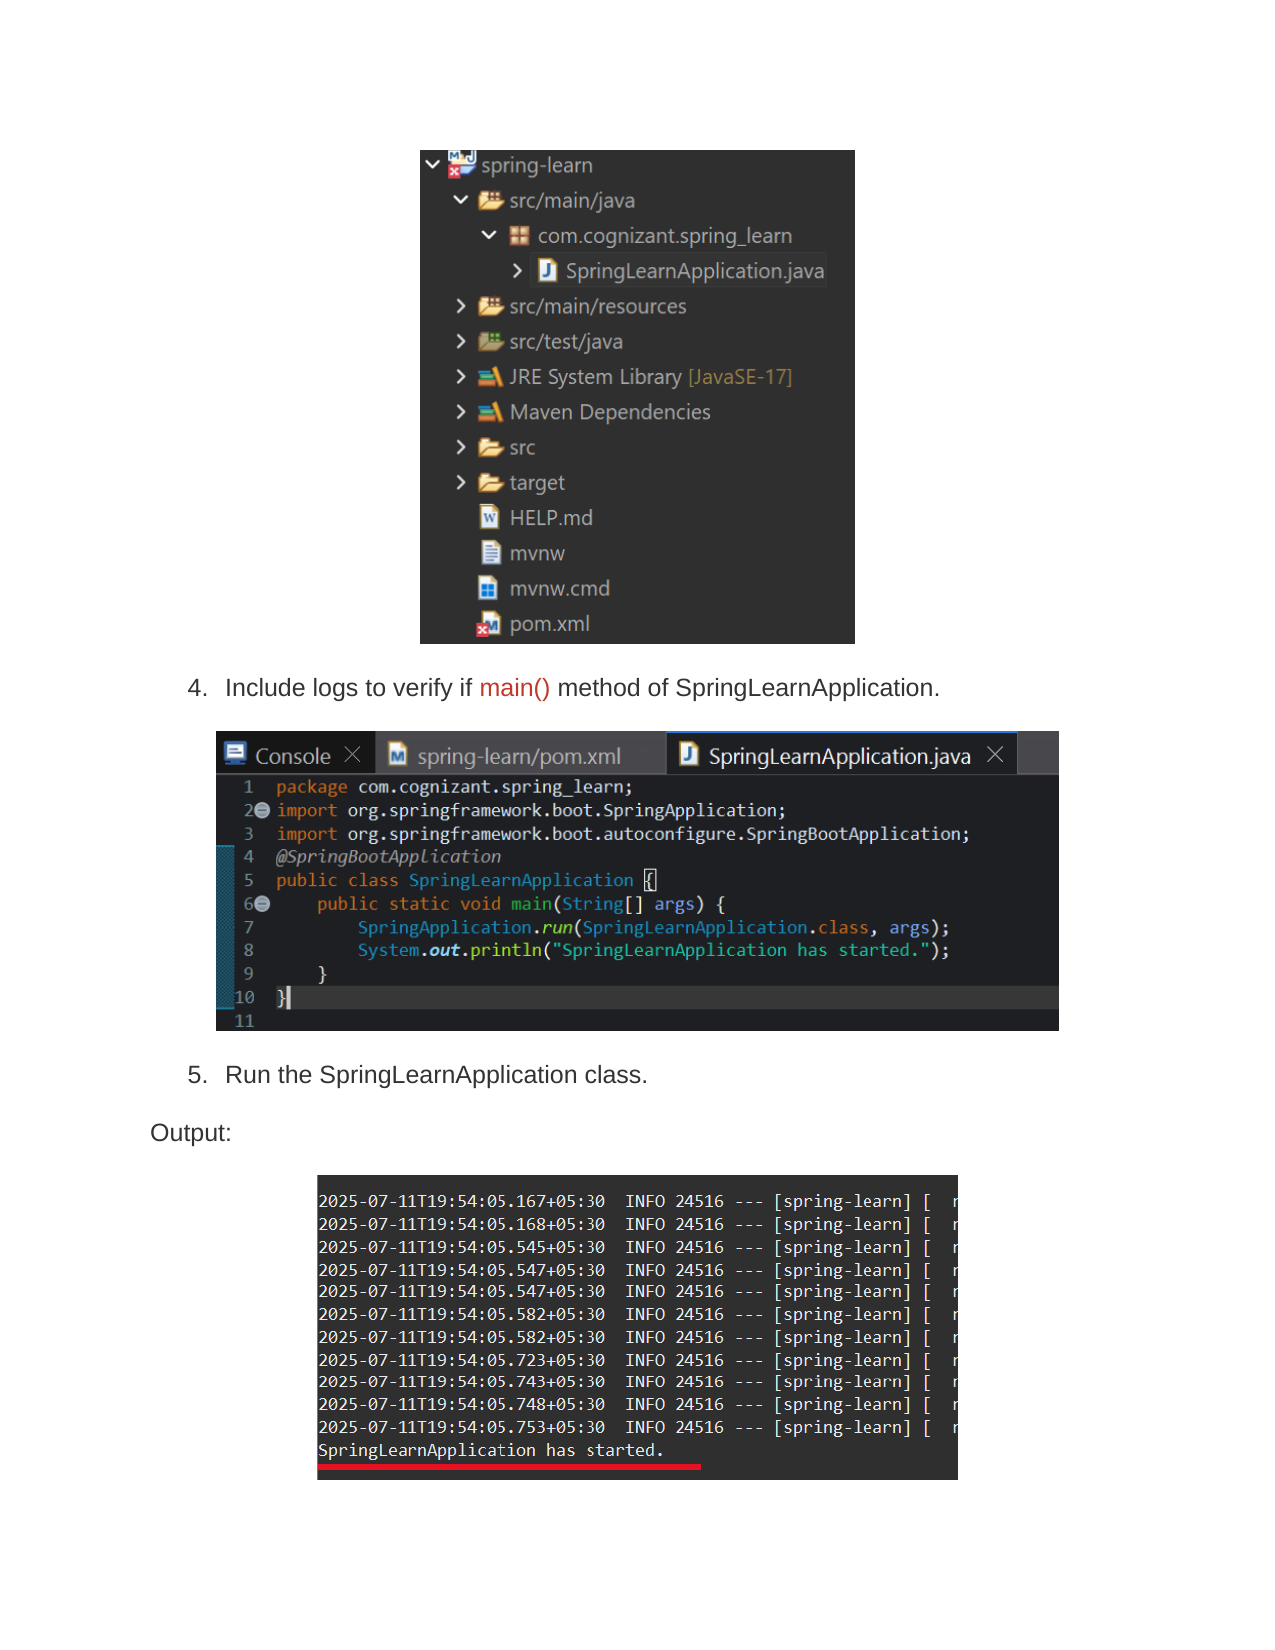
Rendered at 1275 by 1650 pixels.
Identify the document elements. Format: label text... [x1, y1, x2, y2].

picture [317, 1175, 958, 1480]
list Include logs to verify if main() method of SpringLearnApplication. [187, 673, 1125, 702]
list Run the SpringLearnApplication class. [187, 1059, 1125, 1088]
picture [216, 731, 1059, 1031]
picture [420, 150, 855, 644]
text Output: [150, 1117, 1125, 1146]
